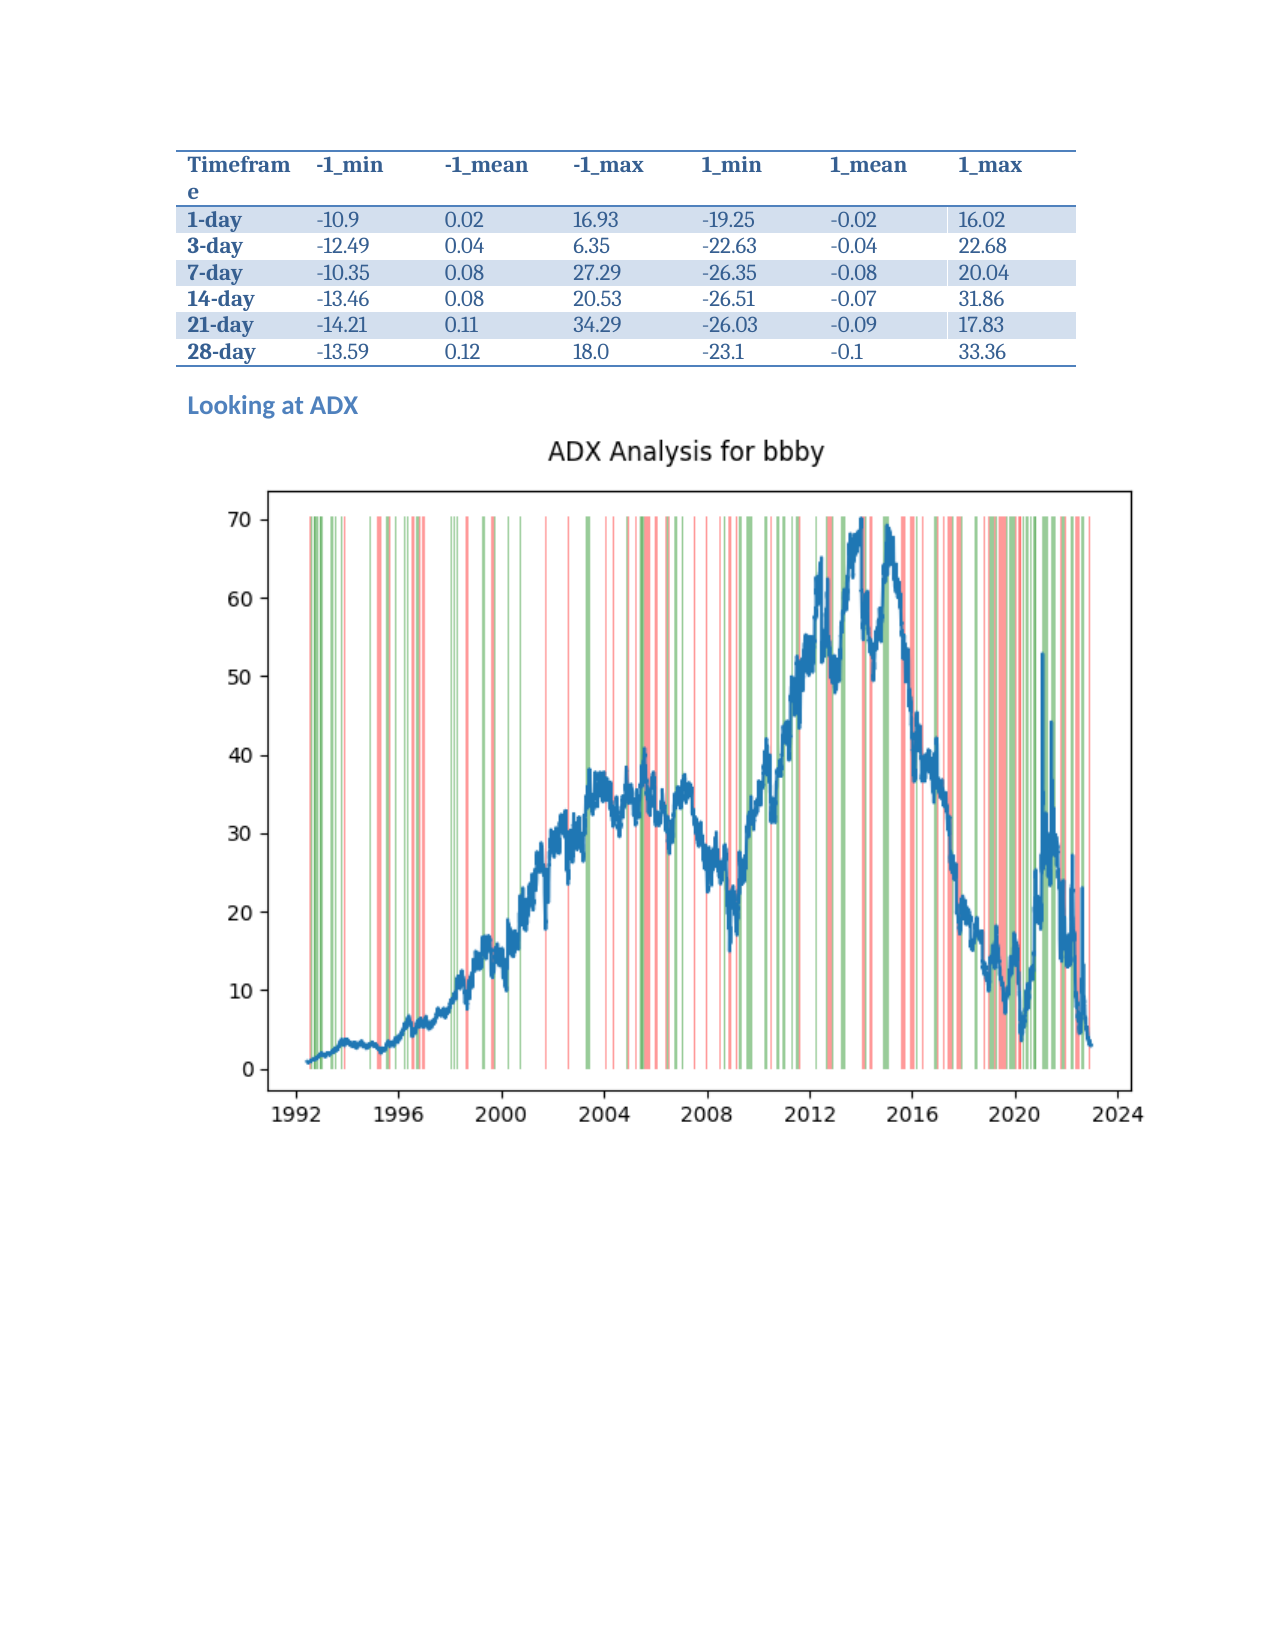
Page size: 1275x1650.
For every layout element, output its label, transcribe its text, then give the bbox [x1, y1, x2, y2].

table_cell 20.53 [562, 286, 690, 312]
table_cell -14.21 [305, 312, 433, 339]
table_cell 0.11 [433, 312, 562, 339]
subtitle Looking at ADX [187, 388, 1087, 421]
table_header 1_min [690, 152, 819, 205]
table_cell -12.49 [305, 233, 433, 259]
table_cell -0.08 [819, 260, 947, 286]
table_cell -26.03 [690, 312, 819, 339]
table_cell 22.68 [948, 233, 1076, 259]
table_cell -0.09 [819, 312, 947, 339]
table_cell -19.25 [690, 207, 819, 233]
table_cell 27.29 [562, 260, 690, 286]
table_header 1_max [948, 152, 1076, 205]
table_cell 28-day [176, 339, 305, 365]
table_cell 7-day [176, 260, 305, 286]
table_cell 14-day [176, 286, 305, 312]
table_cell -10.35 [305, 260, 433, 286]
table_header -1_max [562, 152, 690, 205]
table_cell -13.59 [305, 339, 433, 365]
table_cell -23.1 [690, 339, 819, 365]
table_cell -13.46 [305, 286, 433, 312]
table_cell 17.83 [948, 312, 1076, 339]
table_cell -0.04 [819, 233, 947, 259]
picture [206, 425, 1167, 1146]
table_cell 20.04 [948, 260, 1076, 286]
table_cell 1-day [176, 207, 305, 233]
table_cell 31.86 [948, 286, 1076, 312]
table_cell -0.07 [819, 286, 947, 312]
table_header -1_mean [433, 152, 562, 205]
table_cell -26.35 [690, 260, 819, 286]
table_cell 3-day [176, 233, 305, 259]
table_cell 34.29 [562, 312, 690, 339]
table_cell -0.1 [819, 339, 947, 365]
table_cell 18.0 [562, 339, 690, 365]
table_cell -10.9 [305, 207, 433, 233]
table_header 1_mean [819, 152, 947, 205]
table_header Timeframe [176, 152, 305, 205]
table_cell 16.02 [948, 207, 1076, 233]
table_cell -26.51 [690, 286, 819, 312]
table_cell 16.93 [562, 207, 690, 233]
table_cell 0.08 [433, 260, 562, 286]
table_header -1_min [305, 152, 433, 205]
table_cell 0.12 [433, 339, 562, 365]
table_cell 0.02 [433, 207, 562, 233]
table_cell 33.36 [948, 339, 1076, 365]
table_cell 21-day [176, 312, 305, 339]
table_cell -22.63 [690, 233, 819, 259]
table_cell 0.04 [433, 233, 562, 259]
table_cell 0.08 [433, 286, 562, 312]
table_cell -0.02 [819, 207, 947, 233]
table_cell 6.35 [562, 233, 690, 259]
